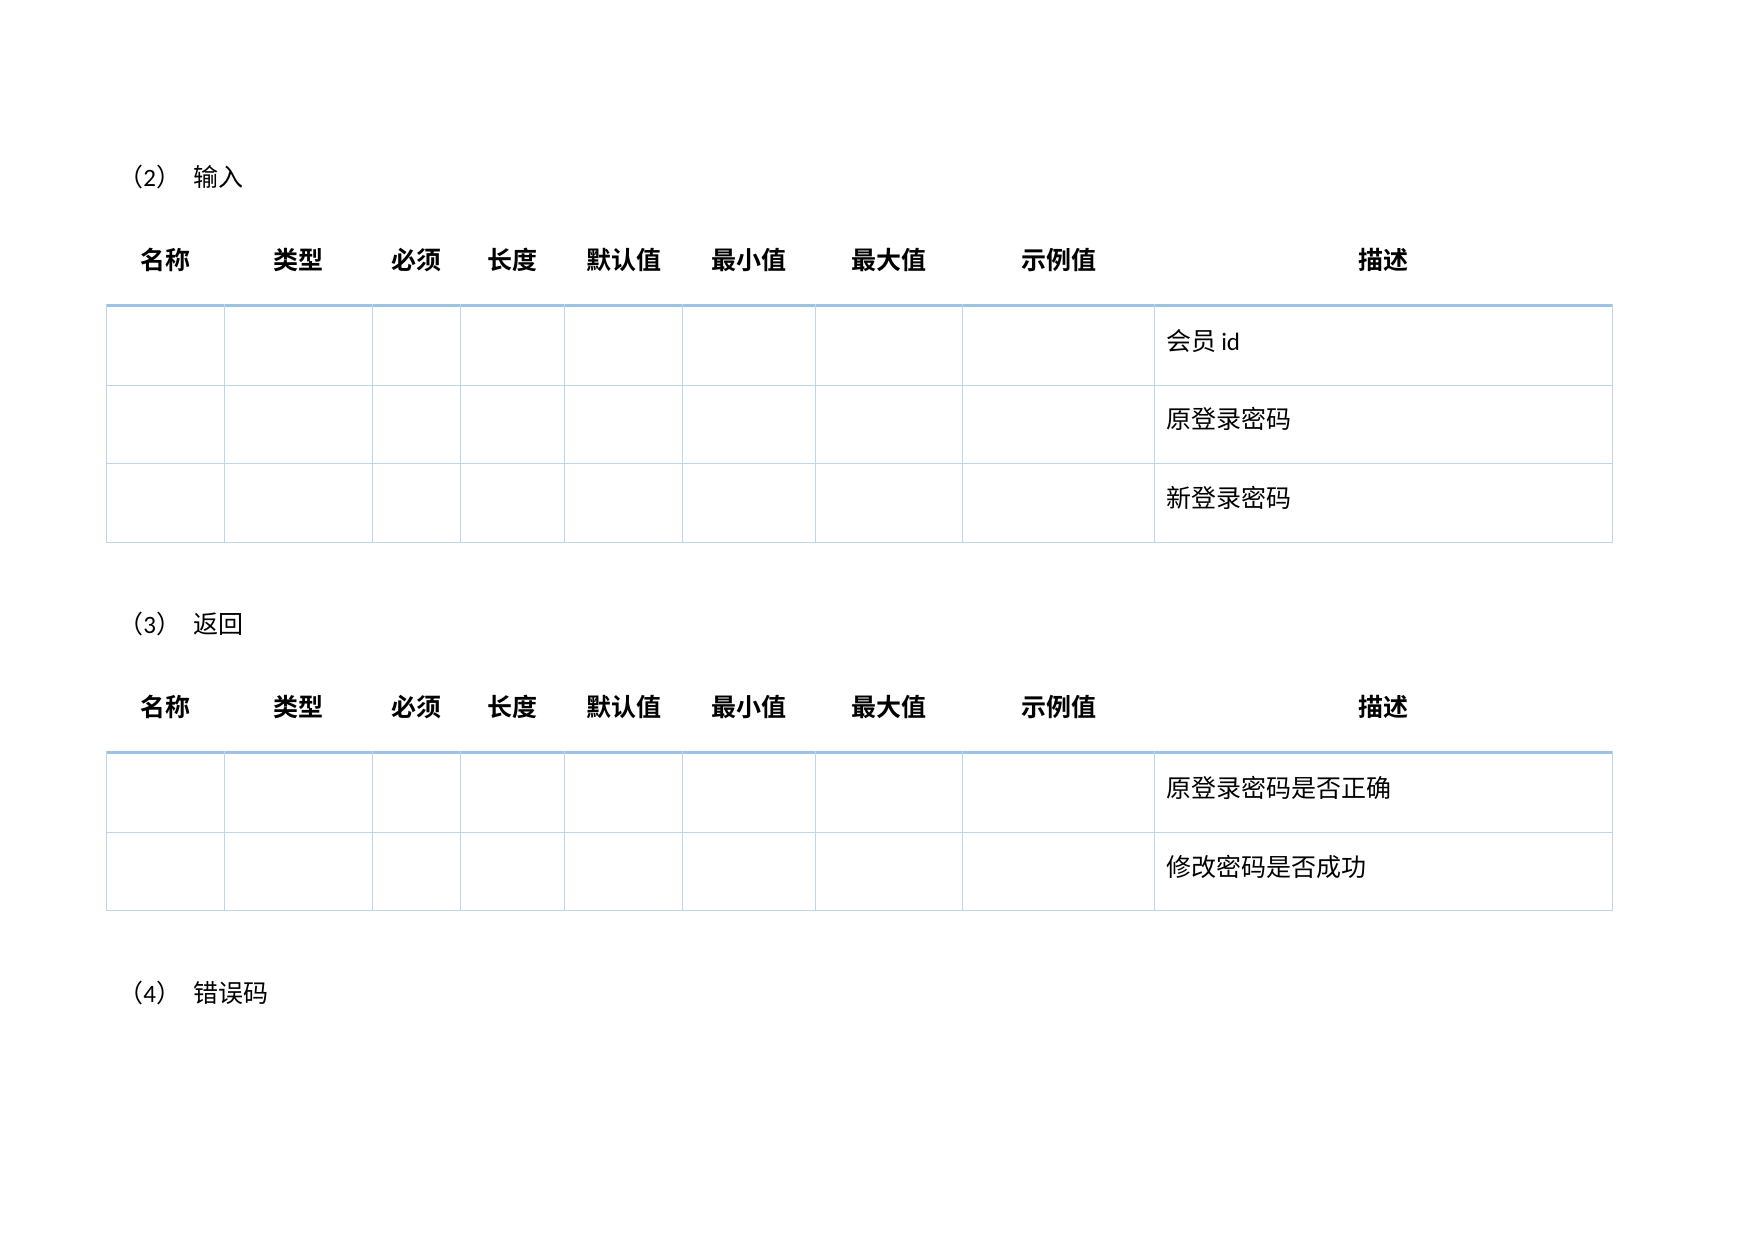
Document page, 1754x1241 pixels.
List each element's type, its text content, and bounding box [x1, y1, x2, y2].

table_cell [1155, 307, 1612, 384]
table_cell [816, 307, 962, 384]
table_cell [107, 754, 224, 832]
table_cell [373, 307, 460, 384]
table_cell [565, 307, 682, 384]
list 返回 [118, 590, 1624, 655]
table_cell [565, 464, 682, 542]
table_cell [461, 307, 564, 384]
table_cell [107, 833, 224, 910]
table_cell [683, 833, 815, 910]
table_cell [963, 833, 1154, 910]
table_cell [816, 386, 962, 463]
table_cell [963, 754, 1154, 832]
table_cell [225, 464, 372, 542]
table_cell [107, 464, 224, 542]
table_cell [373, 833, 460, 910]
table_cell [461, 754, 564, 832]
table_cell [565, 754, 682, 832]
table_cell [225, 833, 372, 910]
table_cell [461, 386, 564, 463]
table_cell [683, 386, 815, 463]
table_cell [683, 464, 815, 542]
list 输入 [118, 143, 1624, 208]
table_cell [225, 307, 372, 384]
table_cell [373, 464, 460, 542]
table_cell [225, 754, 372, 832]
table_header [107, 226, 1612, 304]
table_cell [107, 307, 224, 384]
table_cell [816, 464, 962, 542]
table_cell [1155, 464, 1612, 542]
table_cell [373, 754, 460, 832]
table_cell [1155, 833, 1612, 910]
list 错误码 [118, 959, 1624, 1024]
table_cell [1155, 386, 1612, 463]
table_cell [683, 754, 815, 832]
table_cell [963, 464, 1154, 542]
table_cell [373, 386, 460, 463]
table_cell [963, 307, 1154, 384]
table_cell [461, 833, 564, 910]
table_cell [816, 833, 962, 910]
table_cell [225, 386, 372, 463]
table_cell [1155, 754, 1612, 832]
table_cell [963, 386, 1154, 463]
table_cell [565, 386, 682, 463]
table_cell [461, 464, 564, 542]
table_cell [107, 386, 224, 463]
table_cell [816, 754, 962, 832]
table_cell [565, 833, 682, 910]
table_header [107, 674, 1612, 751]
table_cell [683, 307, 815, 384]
